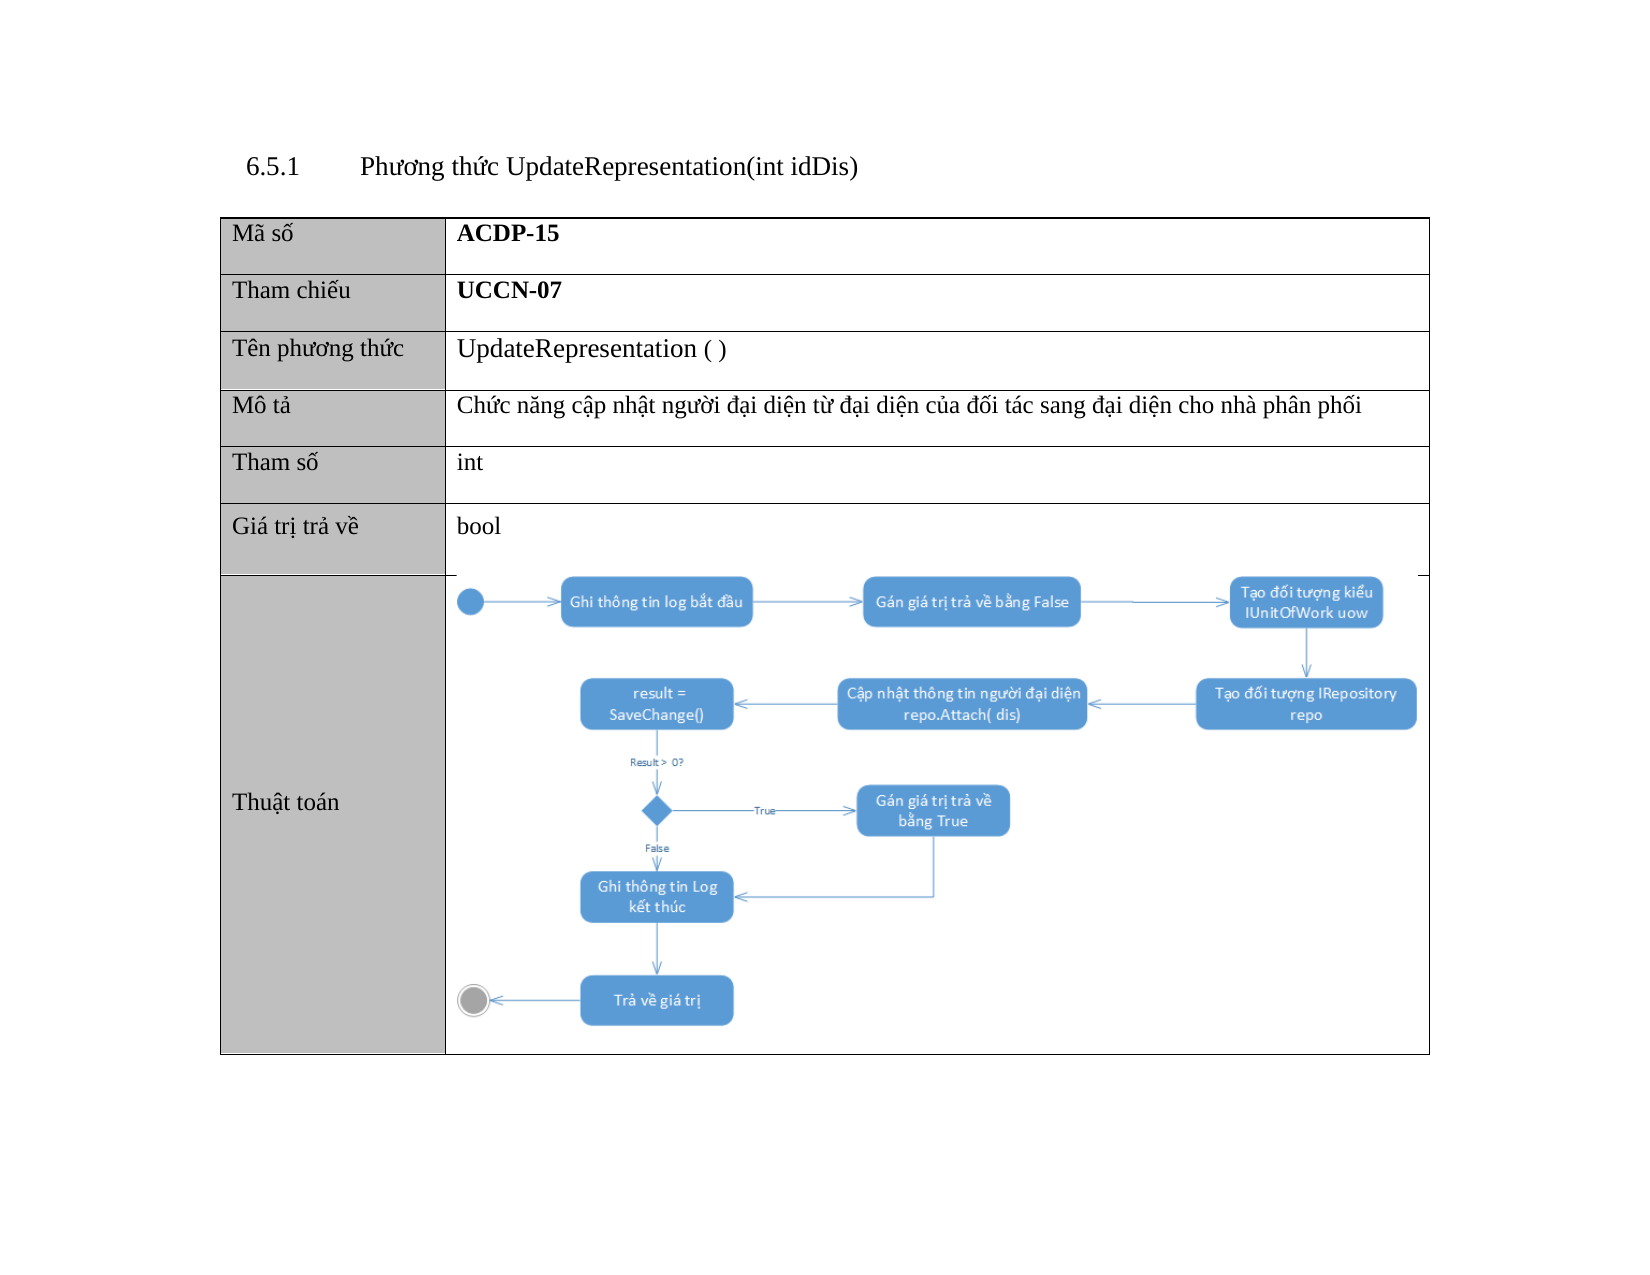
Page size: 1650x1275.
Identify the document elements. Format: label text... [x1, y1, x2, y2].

table_cell Chức năng cập nhật người đại diện từ đại diện của đối tác sang đại diện cho nhà phân phối [446, 391, 1429, 446]
table_cell Giá trị trả về [221, 504, 445, 574]
table_header ACDP-15 [446, 219, 1429, 274]
table_cell Tham chiếu [221, 275, 445, 331]
picture [456, 575, 1418, 1027]
list Phương thức UpdateRepresentation(int idDis) [300, 150, 1500, 181]
table_cell bool [446, 504, 1429, 574]
table_cell Mô tả [221, 391, 445, 446]
table_header Mã số [221, 219, 445, 274]
table_cell UpdateRepresentation ( ) [446, 332, 1429, 389]
table_cell UCCN-07 [446, 275, 1429, 331]
table_cell Tham số [221, 447, 445, 503]
table_cell [446, 576, 1429, 1053]
table_cell Thuật toán [221, 576, 445, 1053]
table_cell Tên phương thức [221, 332, 445, 389]
table_cell int [446, 447, 1429, 503]
